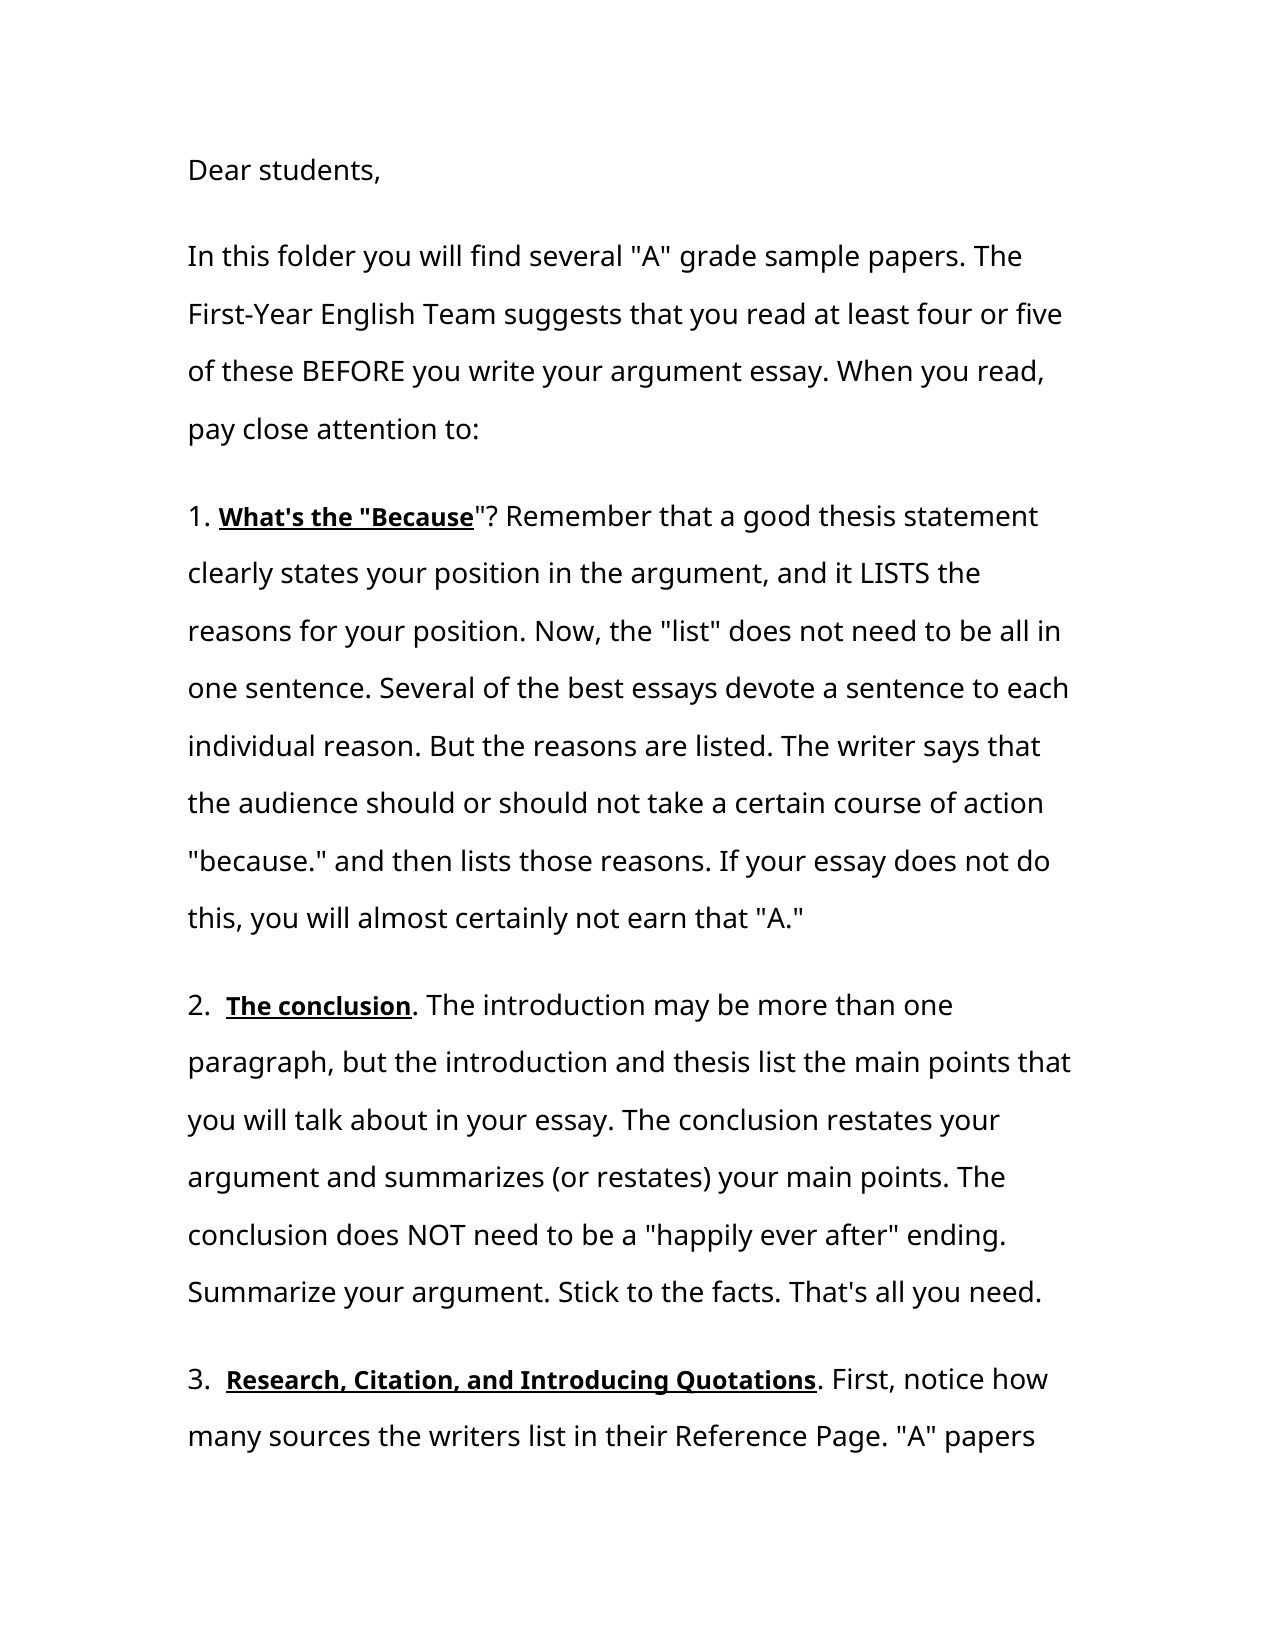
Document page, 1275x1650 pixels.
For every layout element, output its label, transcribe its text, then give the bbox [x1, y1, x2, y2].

text Dear students, [187, 150, 1087, 188]
text 1. What's the "Because"? Remember that a good thesis statement clearly states your position in the argument, and it LISTS the reasons for your position. Now, the "list" does not need to be all in one sentence. Several of the best essays devote a sentence to each individual reason. But the reasons are listed. The writer says that the audience should or should not take a certain course of action "because." and then lists those reasons. If your essay does not do this, you will almost certainly not earn that "A." [187, 496, 1087, 937]
text 2. The conclusion. The introduction may be more than one paragraph, but the introduction and thesis list the main points that you will talk about in your essay. The conclusion restates your argument and summarizes (or restates) your main points. The conclusion does NOT need to be a "happily ever after" ending. Summarize your argument. Stick to the facts. That's all you need. [187, 985, 1087, 1311]
text In this folder you will find several "A" grade sample papers. The First-Year English Team suggests that you read at least four or five of these BEFORE you write your argument essay. When you read, pay close attention to: [187, 237, 1087, 447]
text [187, 1359, 1087, 1455]
